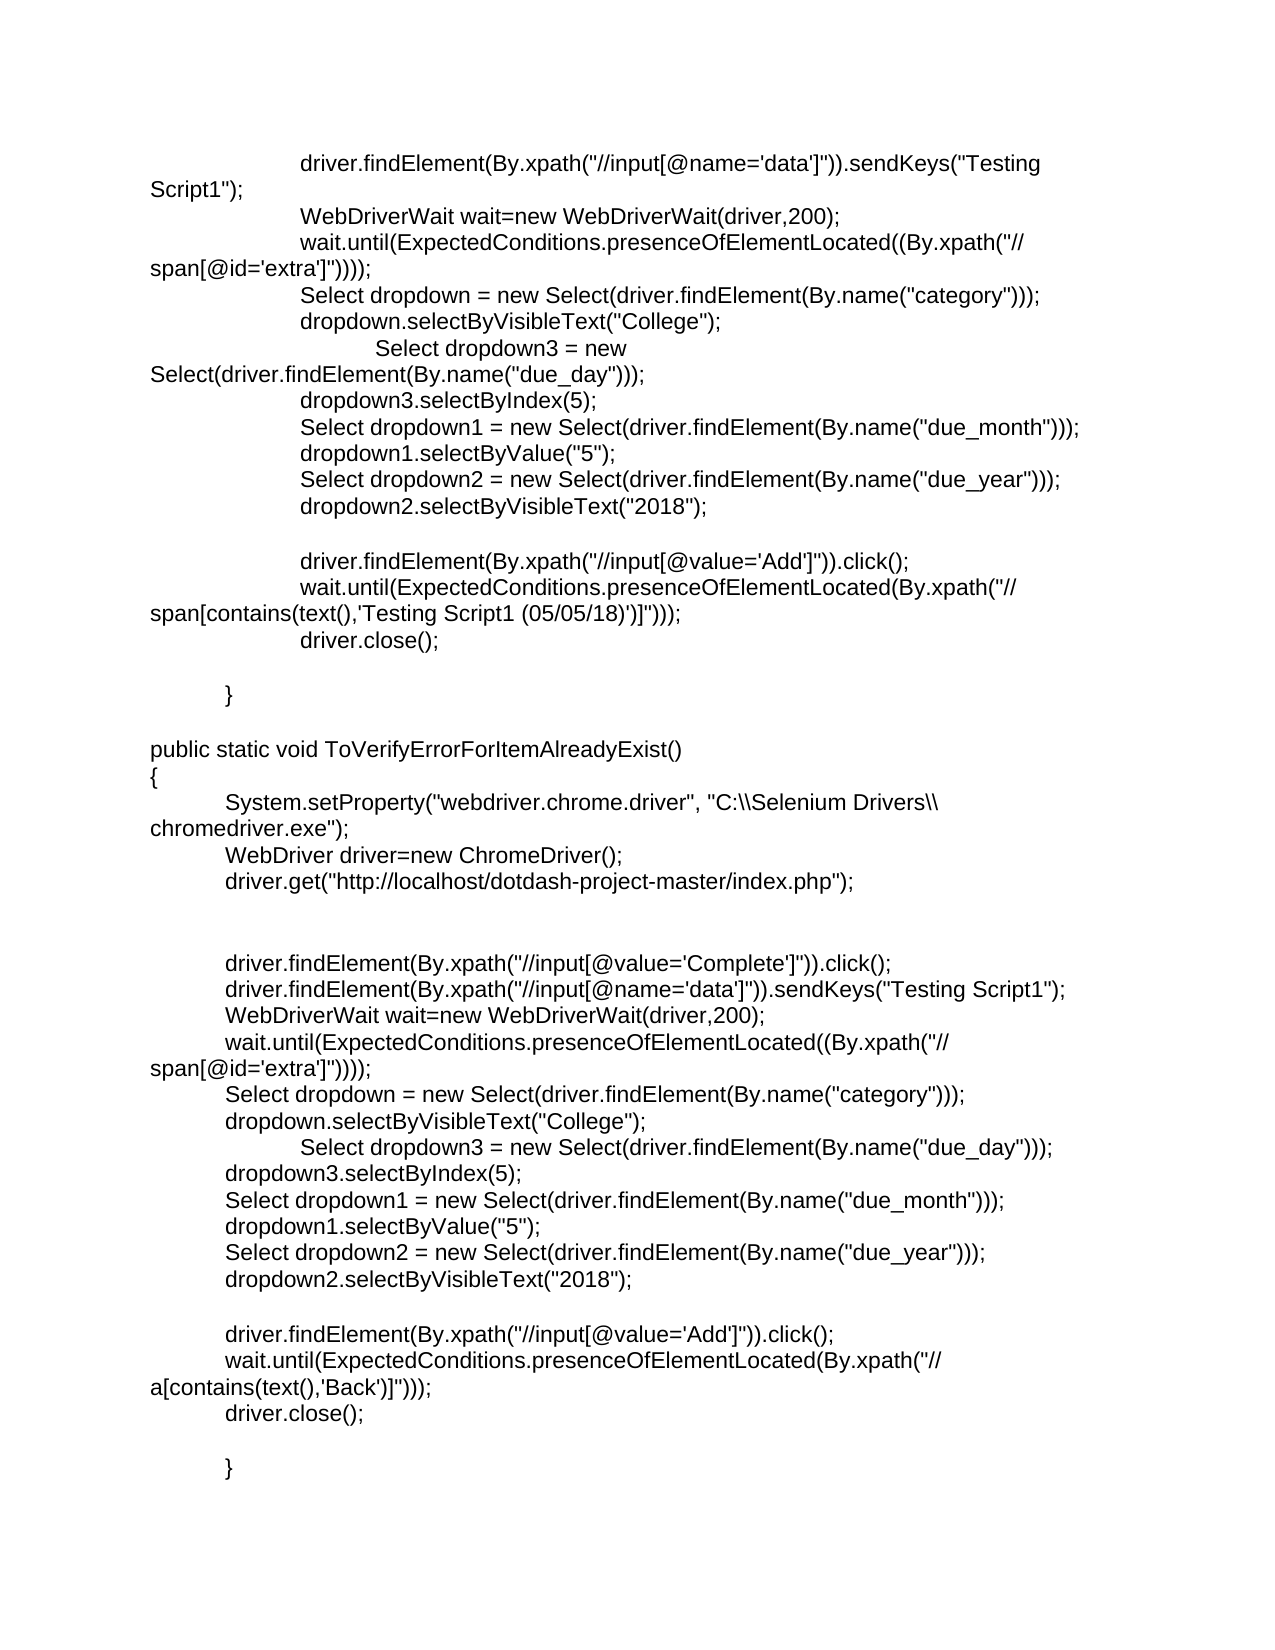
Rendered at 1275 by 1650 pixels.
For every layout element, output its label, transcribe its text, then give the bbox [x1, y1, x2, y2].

text } [150, 681, 1125, 707]
text Select dropdown2 = new Select(driver.findElement(By.name("due_year"))); [150, 1239, 1125, 1266]
text wait.until(ExpectedConditions.presenceOfElementLocated(By.xpath("//a[contains(text(),'Back')]"))); [150, 1347, 1125, 1400]
text Select dropdown1 = new Select(driver.findElement(By.name("due_month"))); [150, 413, 1125, 440]
text driver.findElement(By.xpath("//input[@value='Complete']")).click(); [150, 949, 1125, 976]
text driver.findElement(By.xpath("//input[@name='data']")).sendKeys("Testing Script1"); [150, 150, 1125, 203]
text dropdown.selectByVisibleText("College"); [150, 308, 1125, 334]
text { [150, 763, 1125, 789]
text System.setProperty("webdriver.chrome.driver", "C:\\Selenium Drivers\\chromedriver.exe"); [150, 789, 1125, 842]
text dropdown2.selectByVisibleText("2018"); [150, 493, 1125, 519]
text driver.findElement(By.xpath("//input[@value='Add']")).click(); [150, 548, 1125, 574]
text Select dropdown = new Select(driver.findElement(By.name("category"))); [150, 282, 1125, 308]
text driver.findElement(By.xpath("//input[@name='data']")).sendKeys("Testing Script1"); [150, 976, 1125, 1002]
text WebDriverWait wait=new WebDriverWait(driver,200); [150, 203, 1125, 229]
text dropdown1.selectByValue("5"); [150, 440, 1125, 466]
text } [150, 1454, 1125, 1481]
text Select dropdown2 = new Select(driver.findElement(By.name("due_year"))); [150, 466, 1125, 493]
text driver.findElement(By.xpath("//input[@value='Add']")).click(); [150, 1321, 1125, 1347]
text driver.get("http://localhost/dotdash-project-master/index.php"); [150, 868, 1125, 894]
text wait.until(ExpectedConditions.presenceOfElementLocated((By.xpath("//span[@id='extra']")))); [150, 229, 1125, 282]
text dropdown1.selectByValue("5"); [150, 1213, 1125, 1239]
text Select dropdown1 = new Select(driver.findElement(By.name("due_month"))); [150, 1187, 1125, 1213]
text Select dropdown3 = new Select(driver.findElement(By.name("due_day"))); [150, 334, 1125, 387]
text Select dropdown = new Select(driver.findElement(By.name("category"))); [150, 1081, 1125, 1108]
text WebDriver driver=new ChromeDriver(); [150, 842, 1125, 868]
text public static void ToVerifyErrorForItemAlreadyExist() [150, 736, 1125, 763]
text dropdown3.selectByIndex(5); [150, 387, 1125, 413]
text driver.close(); [150, 1400, 1125, 1426]
text dropdown.selectByVisibleText("College"); [150, 1108, 1125, 1134]
text driver.close(); [150, 627, 1125, 653]
text Select dropdown3 = new Select(driver.findElement(By.name("due_day"))); [150, 1134, 1125, 1160]
text dropdown3.selectByIndex(5); [150, 1160, 1125, 1187]
text wait.until(ExpectedConditions.presenceOfElementLocated(By.xpath("//span[contains(text(),'Testing Script1 (05/05/18)')]"))); [150, 574, 1125, 627]
text dropdown2.selectByVisibleText("2018"); [150, 1266, 1125, 1292]
text wait.until(ExpectedConditions.presenceOfElementLocated((By.xpath("//span[@id='extra']")))); [150, 1028, 1125, 1081]
text WebDriverWait wait=new WebDriverWait(driver,200); [150, 1002, 1125, 1028]
